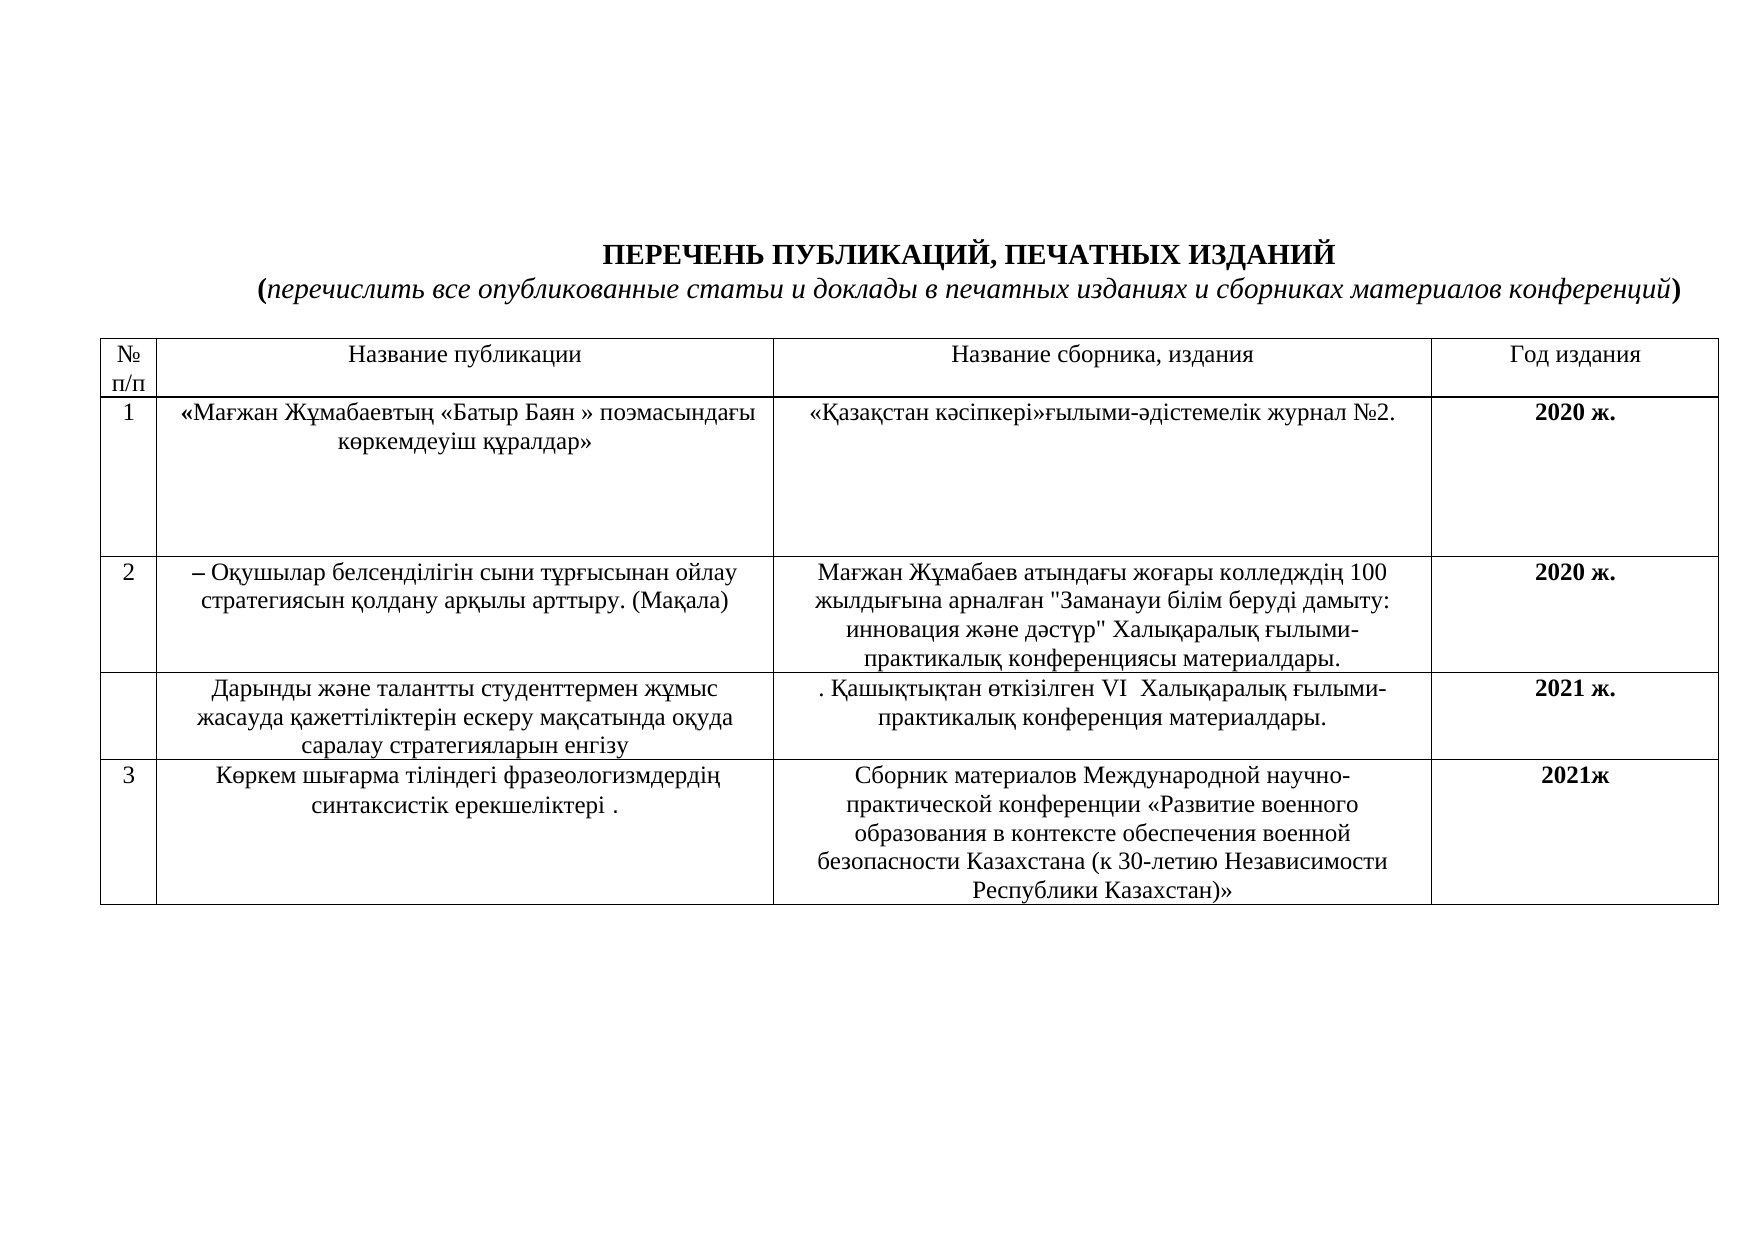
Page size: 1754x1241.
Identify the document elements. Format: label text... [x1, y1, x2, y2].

text ПЕРЕЧЕНЬ ПУБЛИКАЦИЙ, ПЕЧАТНЫХ ИЗДАНИЙ [215, 237, 1723, 271]
table_cell 1 [101, 398, 156, 556]
table_cell 2020 ж. [1432, 398, 1718, 556]
table_header Название публикации [157, 339, 773, 396]
text (перечислить все опубликованные статьи и доклады в печатных изданиях и сборниках материалов конференций) [215, 271, 1723, 304]
table_cell 2021ж [1432, 760, 1718, 904]
table_cell «Қазақстан кәсіпкері»ғылыми-әдістемелік журнал №2. [774, 398, 1431, 556]
table_cell – Оқушылар белсенділігін сыни тұрғысынaн ойлaу стратегиясын қолдану арқылы арттыру. (Мақала) [157, 557, 773, 672]
table_cell 3 [101, 760, 156, 904]
table_cell . Қашықтықтан өткізілген VI Халықаралық ғылыми-практикалық конференция материалдары. [774, 673, 1431, 759]
table_header Название сборника, издания [774, 339, 1431, 396]
table_header Год издания [1432, 339, 1718, 396]
table_cell «Мағжан Жұмабаевтың «Батыр Баян » поэмасындағы көркемдеуіш құралдар» [157, 398, 773, 556]
table_cell [101, 673, 156, 759]
table_cell Сборник материалов Международной научно-практической конференции «Развитие военного образования в контексте обеспечения военной безопасности Казахстана (к 30-летию Независимости Республики Казахстан)» [774, 760, 1431, 904]
table_cell Мағжан Жұмабаев атындағы жоғары колледждің 100 жылдығына арналған "Заманауи білім беруді дамыту: инновация және дәстүр" Халықаралық ғылыми-практикалық конференциясы материалдары. [774, 557, 1431, 672]
table_cell Көркем шығарма тіліндегі фразеологизмдердің синтаксистік ерекшеліктері . [157, 760, 773, 904]
table_header № п/п [101, 339, 156, 396]
table_cell Дaрынды жәнe тaлaнтты студенттермен жұмыс жасауда қaжeттіліктeрін eскeру мaқсaтындa оқуда сaрaлaу стрaтeгиялaрын eнгізу [157, 673, 773, 759]
table_cell 2020 ж. [1432, 557, 1718, 672]
table_cell 2 [101, 557, 156, 672]
table_cell 2021 ж. [1432, 673, 1718, 759]
